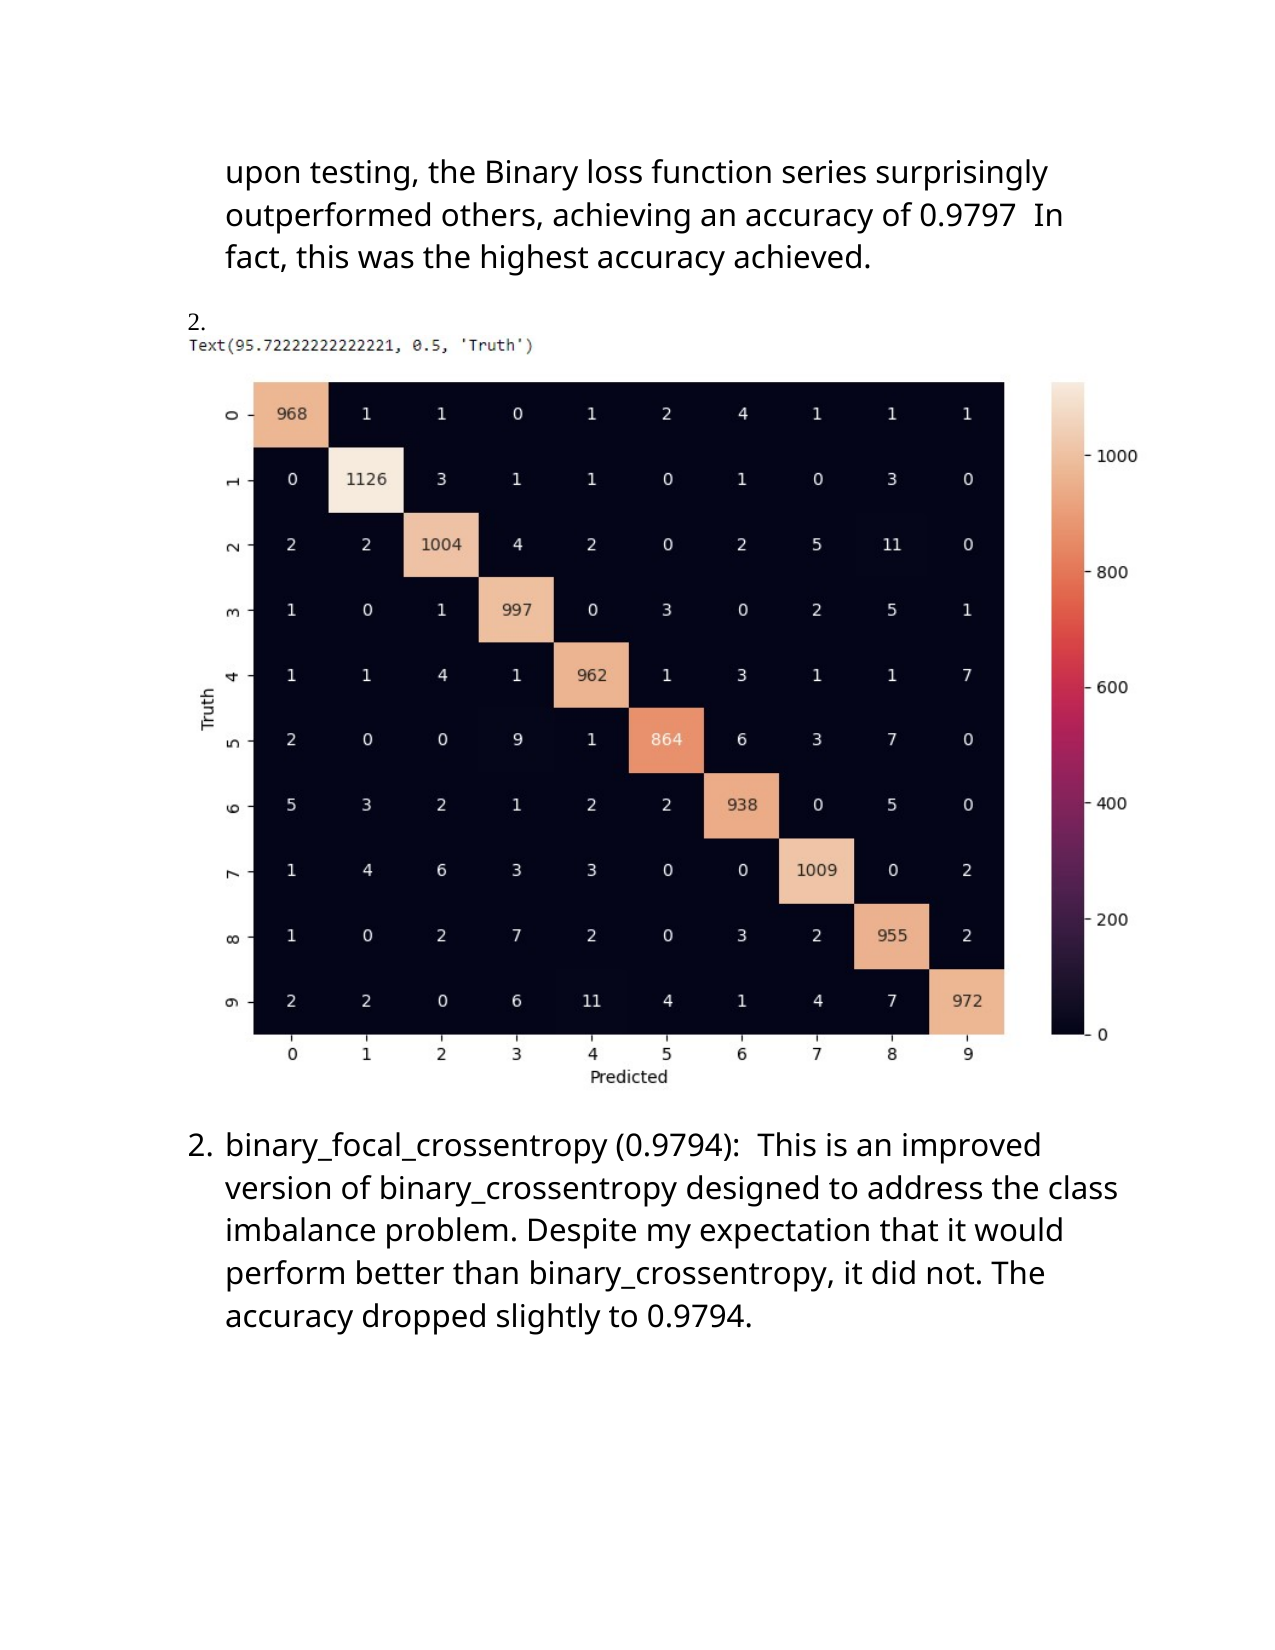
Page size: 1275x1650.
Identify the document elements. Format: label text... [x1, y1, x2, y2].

picture [187, 335, 1163, 1094]
list binary_focal_crossentropy (0.9794): This is an improved version of binary_crossentropy designed to address the class imbalance problem. Despite my expectation that it would perform better than binary_crossentropy, it did not. The accuracy dropped slightly to 0.9794. [187, 1123, 1125, 1336]
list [187, 150, 1125, 278]
